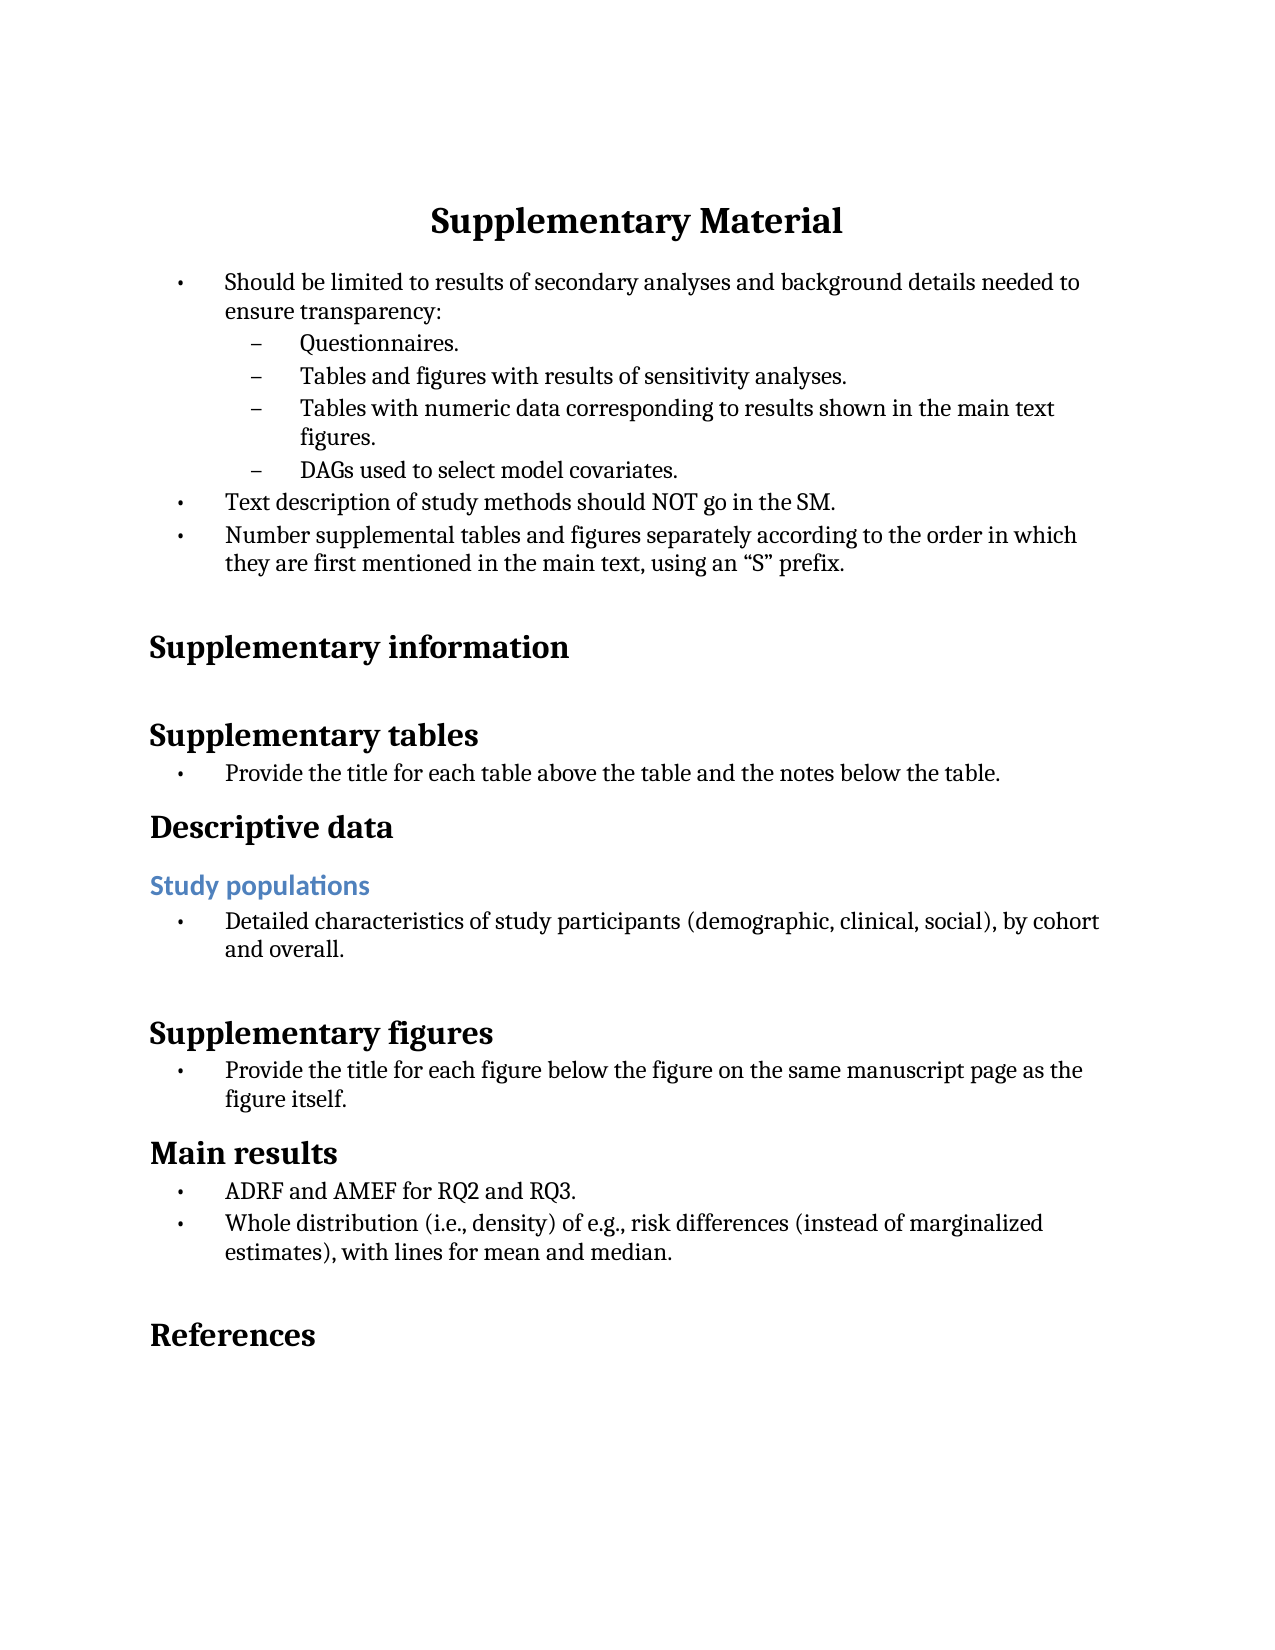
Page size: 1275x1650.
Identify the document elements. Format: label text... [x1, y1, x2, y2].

list Whole distribution (i.e., density) of e.g., risk differences (instead of marginalized estimates), with lines for mean and median. [175, 1209, 1125, 1267]
subtitle Supplementary tables [150, 716, 1125, 755]
list Tables with numeric data corresponding to results shown in the main text figures. [250, 394, 1125, 452]
list Should be limited to results of secondary analyses and background details needed to ensure transparency: [175, 268, 1125, 326]
subtitle Supplementary figures [150, 1014, 1125, 1052]
list Number supplemental tables and figures separately according to the order in which they are first mentioned in the main text, using an “S” prefix. [175, 521, 1125, 578]
list Questionnaires. [250, 329, 1125, 358]
subtitle Descriptive data [150, 808, 1125, 846]
list Tables and figures with results of sensitivity analyses. [250, 362, 1125, 391]
title Supplementary Material [150, 200, 1125, 243]
subtitle Main results [150, 1134, 1125, 1173]
list Text description of study methods should NOT go in the SM. [175, 488, 1125, 517]
list ADRF and AMEF for RQ2 and RQ3. [175, 1177, 1125, 1205]
list Provide the title for each table above the table and the notes below the table. [175, 758, 1125, 787]
subtitle Study populations [150, 867, 1125, 903]
list Provide the title for each figure below the figure on the same manuscript page as the figure itself. [175, 1056, 1125, 1114]
subtitle Supplementary information [150, 628, 1125, 666]
subtitle References [150, 1317, 1125, 1355]
list DAGs used to select model covariates. [250, 456, 1125, 484]
list Detailed characteristics of study participants (demographic, clinical, social), by cohort and overall. [175, 907, 1125, 964]
